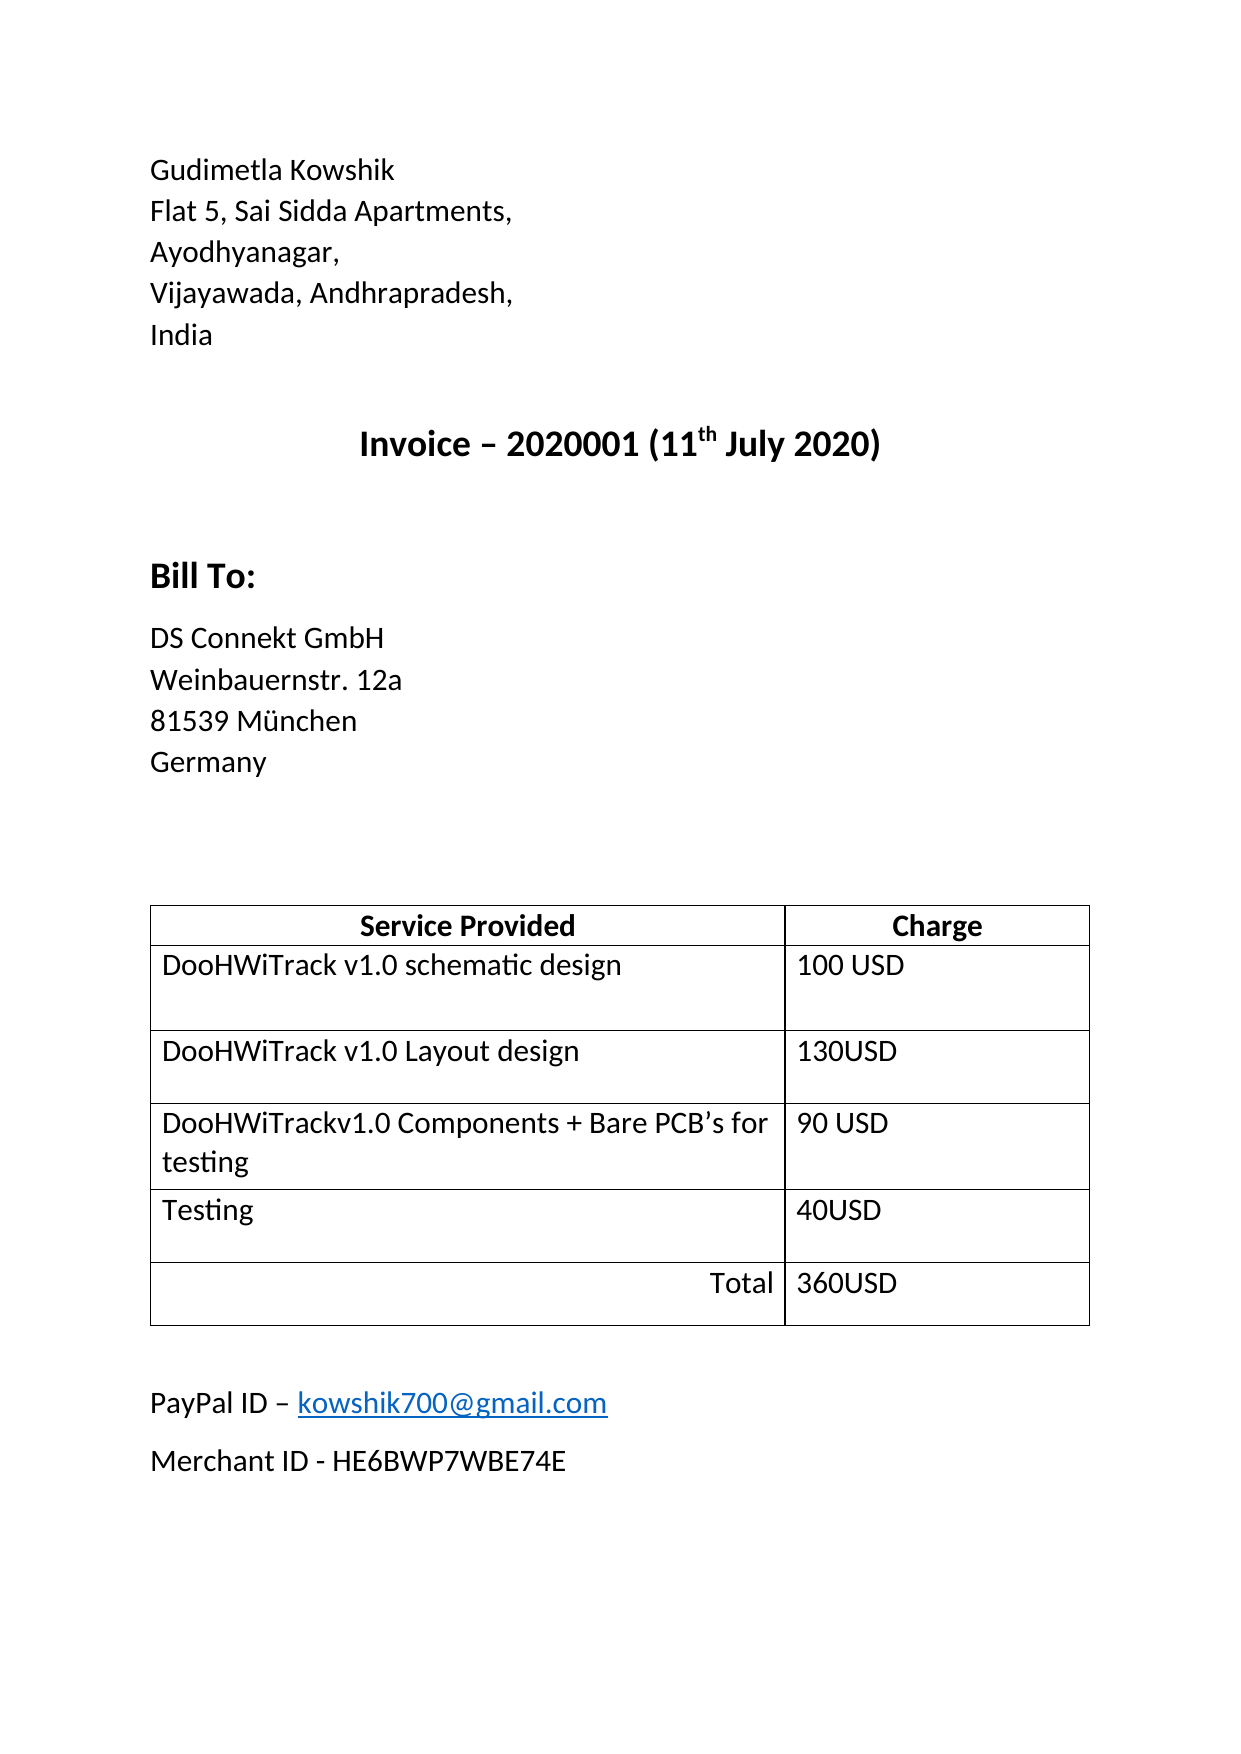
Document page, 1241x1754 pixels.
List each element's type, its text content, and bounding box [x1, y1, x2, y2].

table_header Charge [786, 906, 1089, 944]
table_header Service Provided [151, 906, 784, 944]
table_cell Testing [151, 1190, 784, 1262]
text PayPal ID – kowshik700@gmail.com [150, 1383, 1090, 1421]
table_cell 130USD [786, 1031, 1089, 1103]
text Merchant ID - HE6BWP7WBE74E [150, 1441, 1090, 1479]
table_cell DooHWiTrack v1.0 schematic design [151, 946, 784, 1030]
table_cell 90 USD [786, 1104, 1089, 1189]
table_cell Total [151, 1263, 784, 1324]
table_cell 40USD [786, 1190, 1089, 1262]
table_cell 360USD [786, 1263, 1089, 1324]
text DS Connekt GmbH Weinbauernstr. 12a 81539 München Germany [150, 618, 1090, 780]
table_cell DooHWiTrackv1.0 Components + Bare PCB’s for testing [151, 1104, 784, 1189]
text Bill To: [150, 552, 1090, 598]
table_cell DooHWiTrack v1.0 Layout design [151, 1031, 784, 1103]
table_cell 100 USD [786, 946, 1089, 1030]
text Gudimetla Kowshik Flat 5, Sai Sidda Apartments, Ayodhyanagar, Vijayawada, Andhrapradesh, India [150, 150, 1090, 353]
text Invoice – 2020001 (11th July 2020) [150, 420, 1090, 466]
